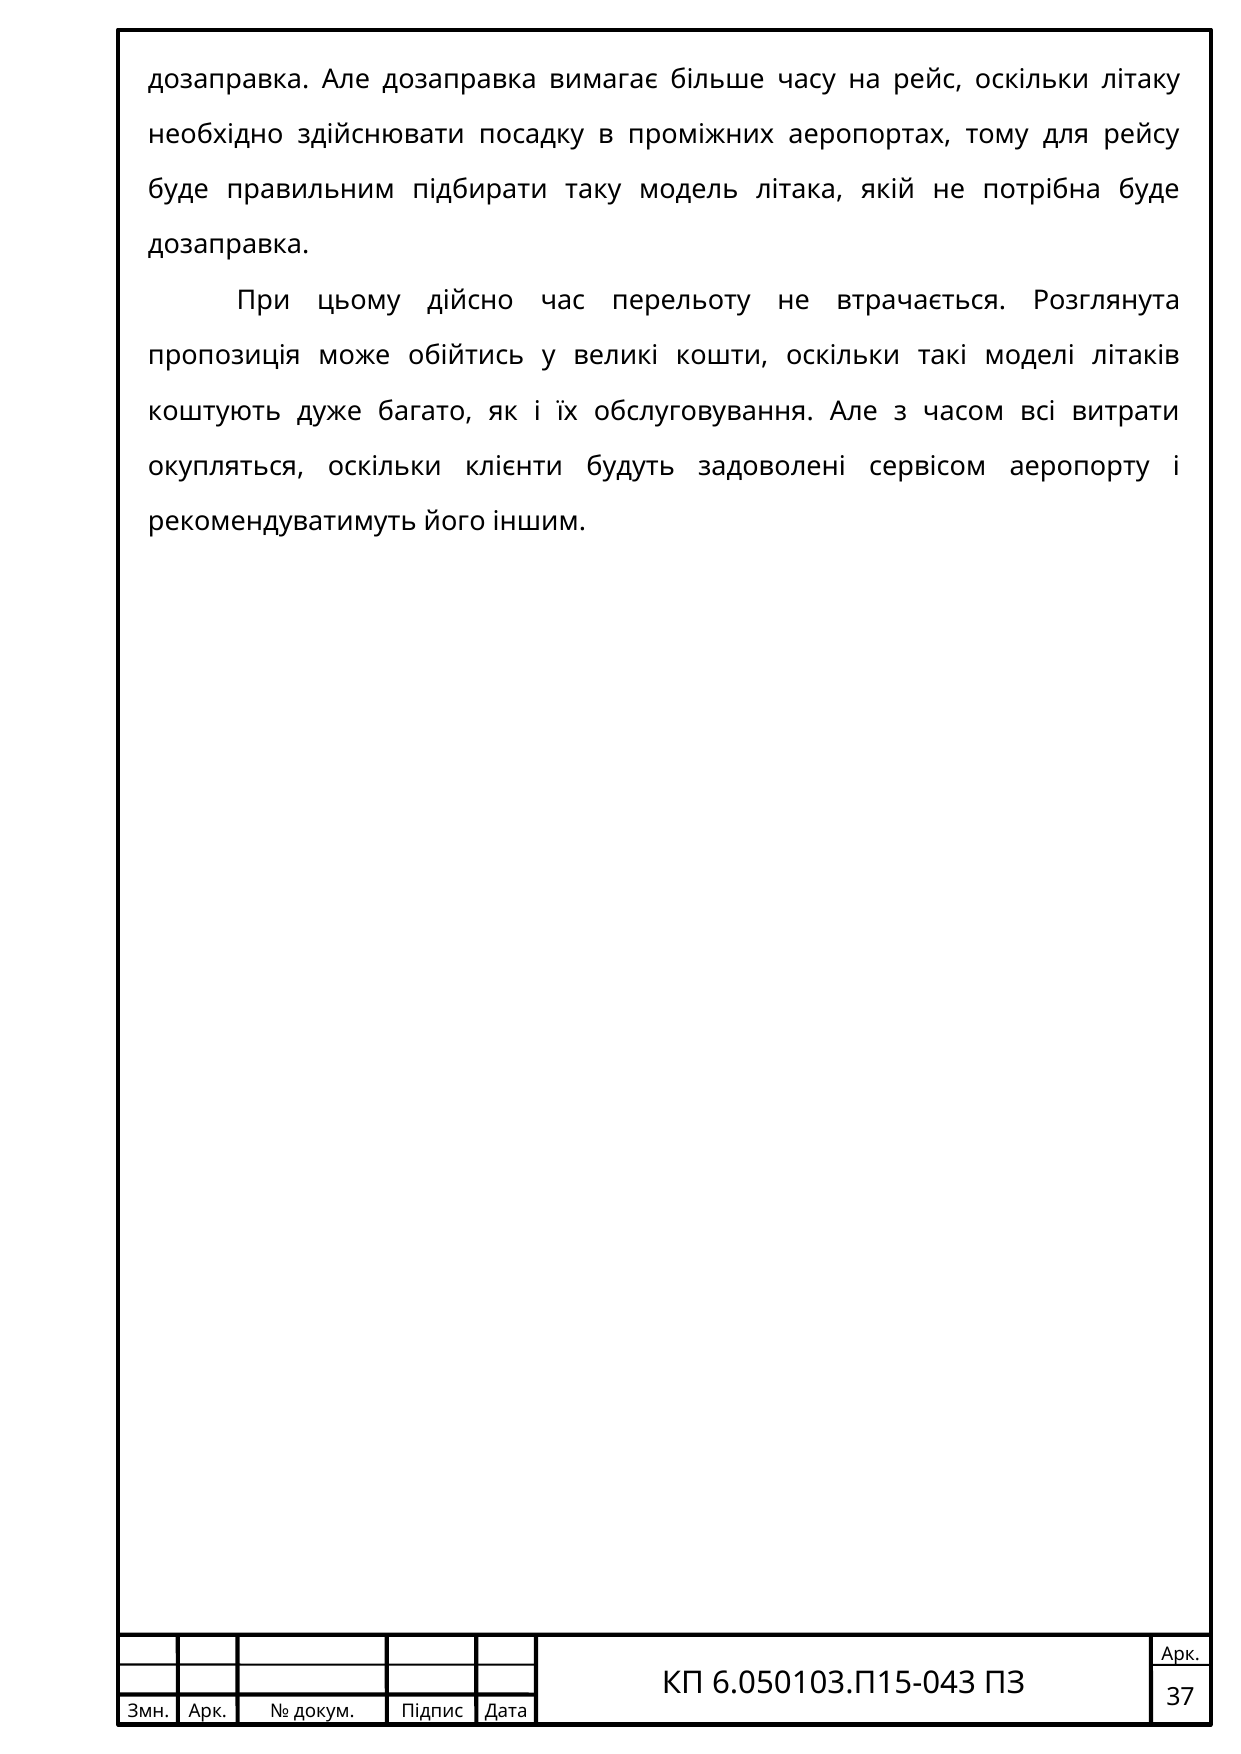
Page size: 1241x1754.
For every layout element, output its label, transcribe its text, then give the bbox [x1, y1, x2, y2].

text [148, 59, 1181, 262]
text При цьому дійсно час перельоту не втрачається. Розглянута пропозиція може обійтись у великі кошти, оскільки такі моделі літаків коштують дуже багато, як і їх обслуговування. Але з часом всі витрати окупляться, оскільки клієнти будуть задоволені сервісом аеропорту і рекомендуватимуть його іншим. [148, 280, 1181, 538]
